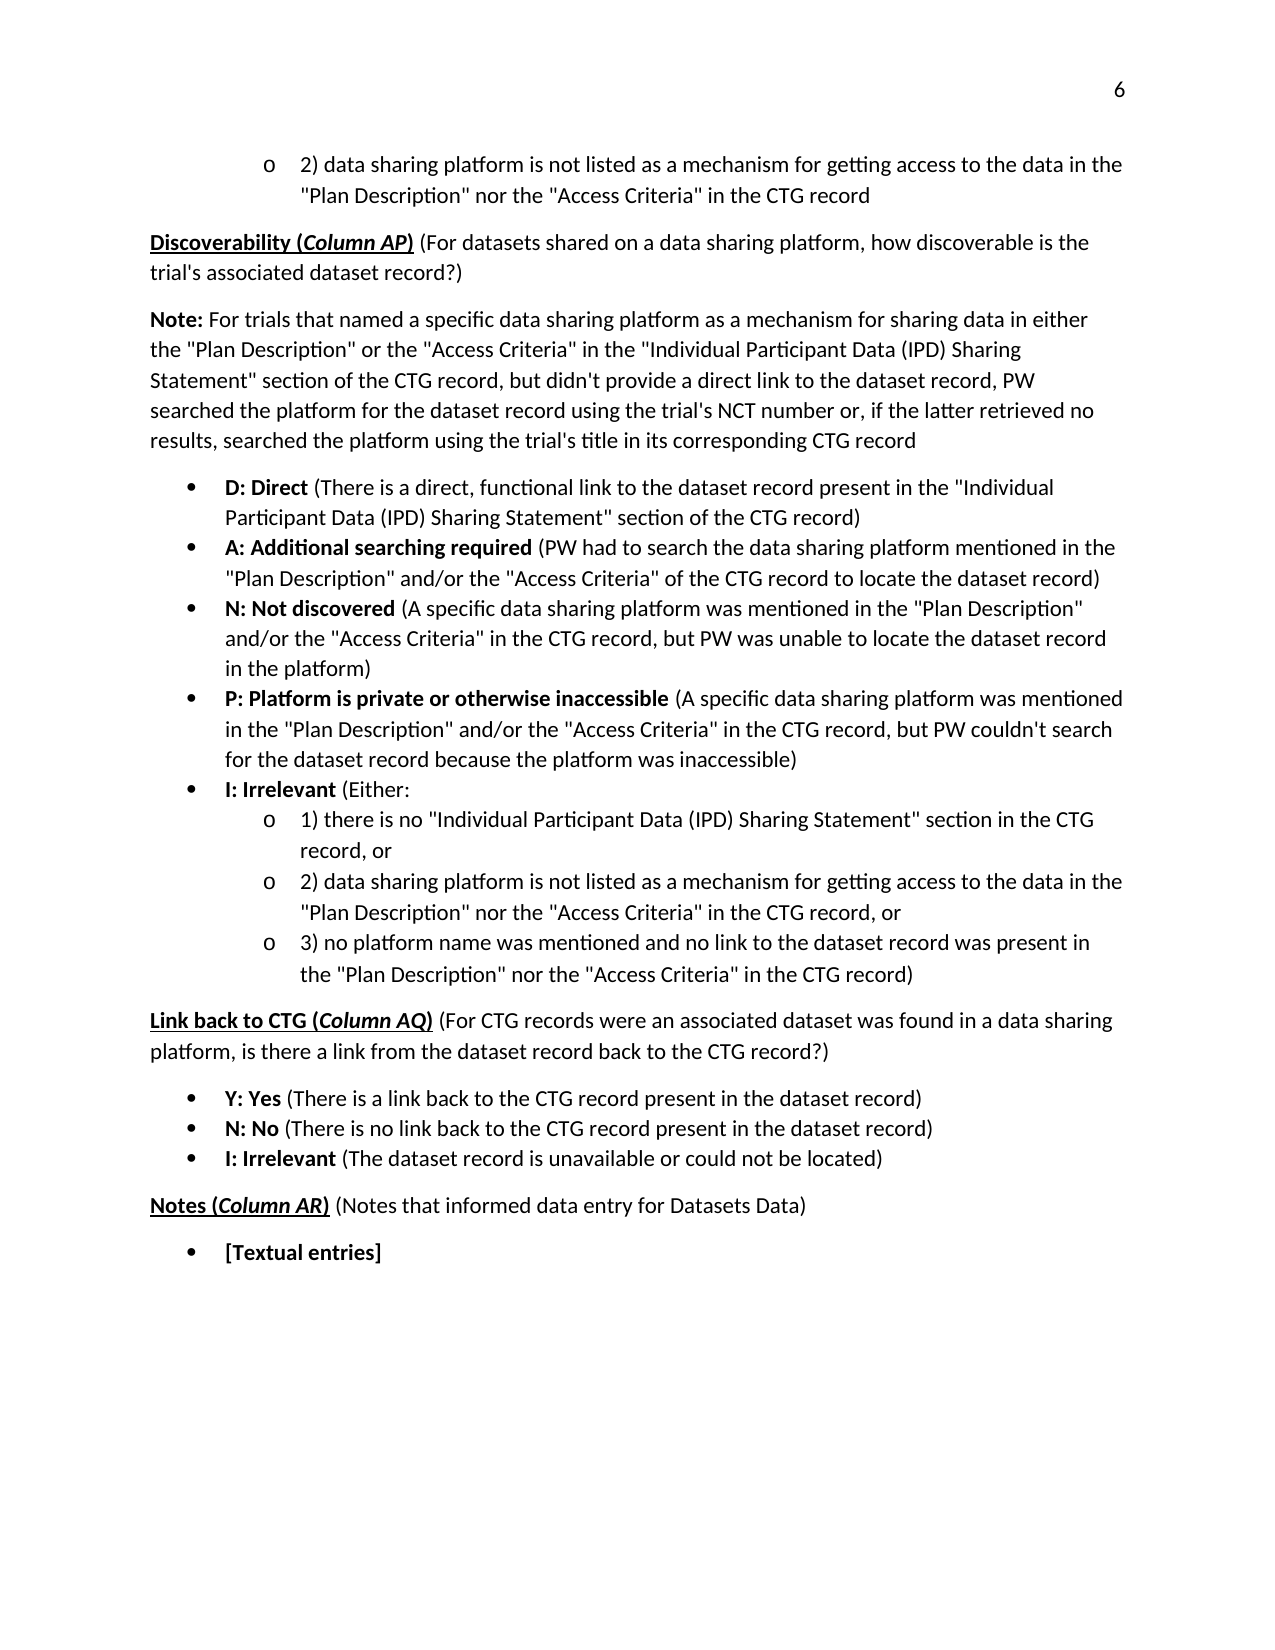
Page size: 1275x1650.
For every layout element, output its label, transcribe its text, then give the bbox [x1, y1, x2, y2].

list 1) there is no "Individual Participant Data (IPD) Sharing Statement" section in the CTG record, or [262, 805, 1125, 865]
list N: Not discovered (A specific data sharing platform was mentioned in the "Plan Description" and/or the "Access Criteria" in the CTG record, but PW was unable to locate the dataset record in the platform) [187, 594, 1125, 682]
text Notes (Column AR) (Notes that informed data entry for Datasets Data) [150, 1191, 1125, 1219]
list 3) no platform name was mentioned and no link to the dataset record was present in the "Plan Description" nor the "Access Criteria" in the CTG record) [262, 928, 1125, 988]
list A: Additional searching required (PW had to search the data sharing platform mentioned in the "Plan Description" and/or the "Access Criteria" of the CTG record to locate the dataset record) [187, 533, 1125, 592]
text Link back to CTG (Column AQ) (For CTG records were an associated dataset was found in a data sharing platform, is there a link from the dataset record back to the CTG record?) [150, 1007, 1125, 1065]
list I: Irrelevant (The dataset record is unavailable or could not be located) [187, 1144, 1125, 1172]
list 2) data sharing platform is not listed as a mechanism for getting access to the data in the "Plan Description" nor the "Access Criteria" in the CTG record [262, 150, 1125, 209]
list N: No (There is no link back to the CTG record present in the dataset record) [187, 1114, 1125, 1142]
list P: Platform is private or otherwise inaccessible (A specific data sharing platform was mentioned in the "Plan Description" and/or the "Access Criteria" in the CTG record, but PW couldn't search for the dataset record because the platform was inaccessible) [187, 684, 1125, 773]
list D: Direct (There is a direct, functional link to the dataset record present in the "Individual Participant Data (IPD) Sharing Statement" section of the CTG record) [187, 473, 1125, 531]
list I: Irrelevant (Either: [187, 775, 1125, 803]
list 2) data sharing platform is not listed as a mechanism for getting access to the data in the "Plan Description" nor the "Access Criteria" in the CTG record, or [262, 867, 1125, 926]
text Note: For trials that named a specific data sharing platform as a mechanism for sharing data in either the "Plan Description" or the "Access Criteria" in the "Individual Participant Data (IPD) Sharing Statement" section of the CTG record, but didn't provide a direct link to the dataset record, PW searched the platform for the dataset record using the trial's NCT number or, if the latter retrieved no results, searched the platform using the trial's title in its corresponding CTG record [150, 305, 1125, 454]
list Y: Yes (There is a link back to the CTG record present in the dataset record) [187, 1084, 1125, 1112]
text Discoverability (Column AP) (For datasets shared on a data sharing platform, how discoverable is the trial's associated dataset record?) [150, 228, 1125, 286]
list [Textual entries] [187, 1238, 1125, 1266]
